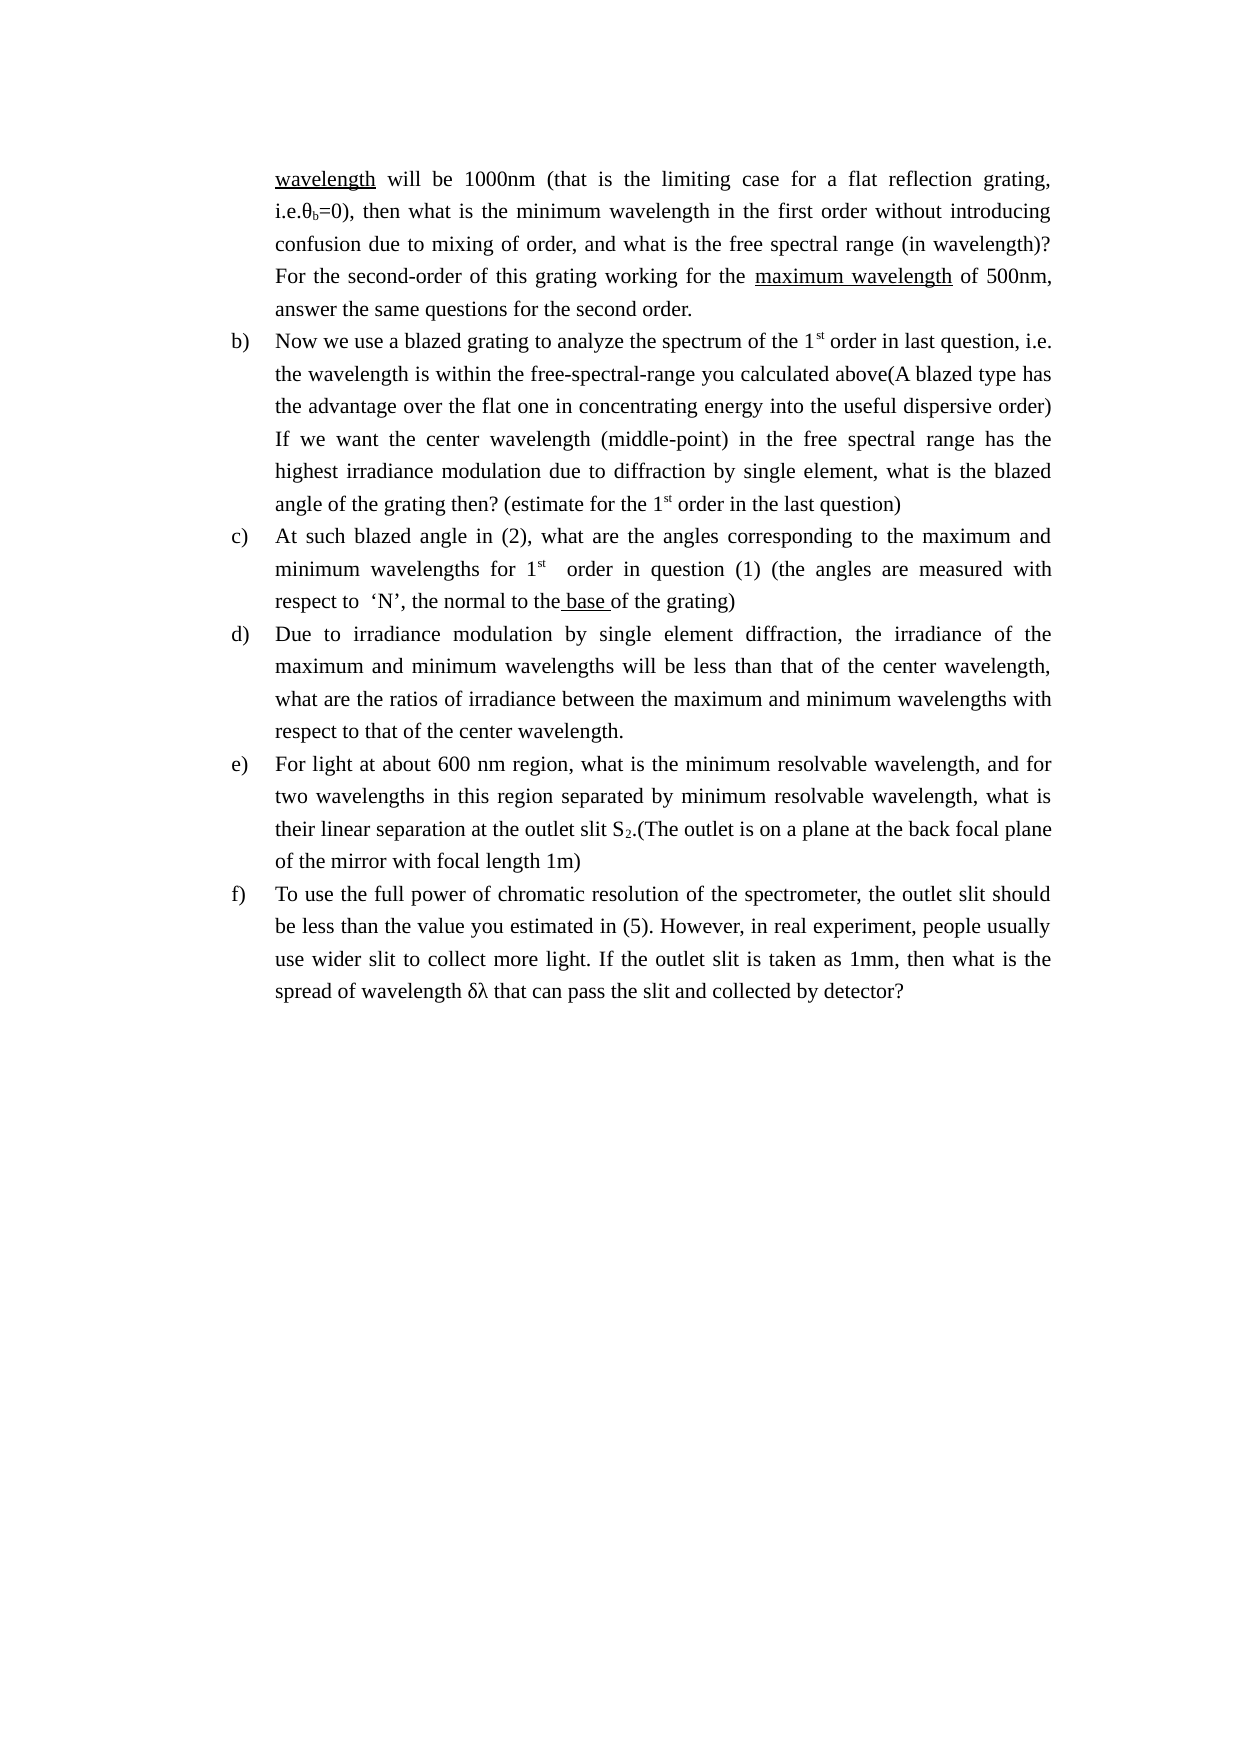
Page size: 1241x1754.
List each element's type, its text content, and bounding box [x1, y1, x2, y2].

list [231, 162, 1053, 324]
list At such blazed angle in (2), what are the angles corresponding to the maximum and minimum wavelengths for 1st order in question (1) (the angles are measured with respect to ‘N’, the normal to the base of the grating) [231, 519, 1053, 617]
list To use the full power of chromatic resolution of the spectrometer, the outlet slit should be less than the value you estimated in (5). However, in real experiment, people usually use wider slit to collect more light. If the outlet slit is taken as , then what is the spread of wavelength δλ that can pass the slit and collected by detector? [231, 877, 1053, 1007]
list For light at about 600 nm region, what is the minimum resolvable wavelength, and for two wavelengths in this region separated by minimum resolvable wavelength, what is their linear separation at the outlet slit S2.(The outlet is on a plane at the back focal plane of the mirror with focal length ) [231, 747, 1053, 877]
list Now we use a blazed grating to analyze the spectrum of the 1st order in last question, i.e. the wavelength is within the free-spectral-range you calculated above(A blazed type has the advantage over the flat one in concentrating energy into the useful dispersive order) If we want the center wavelength (middle-point) in the free spectral range has the highest irradiance modulation due to diffraction by single element, what is the blazed angle of the grating then? (estimate for the 1st order in the last question) [231, 324, 1053, 519]
list Due to irradiance modulation by single element diffraction, the irradiance of the maximum and minimum wavelengths will be less than that of the center wavelength, what are the ratios of irradiance between the maximum and minimum wavelengths with respect to that of the center wavelength. [231, 617, 1053, 747]
